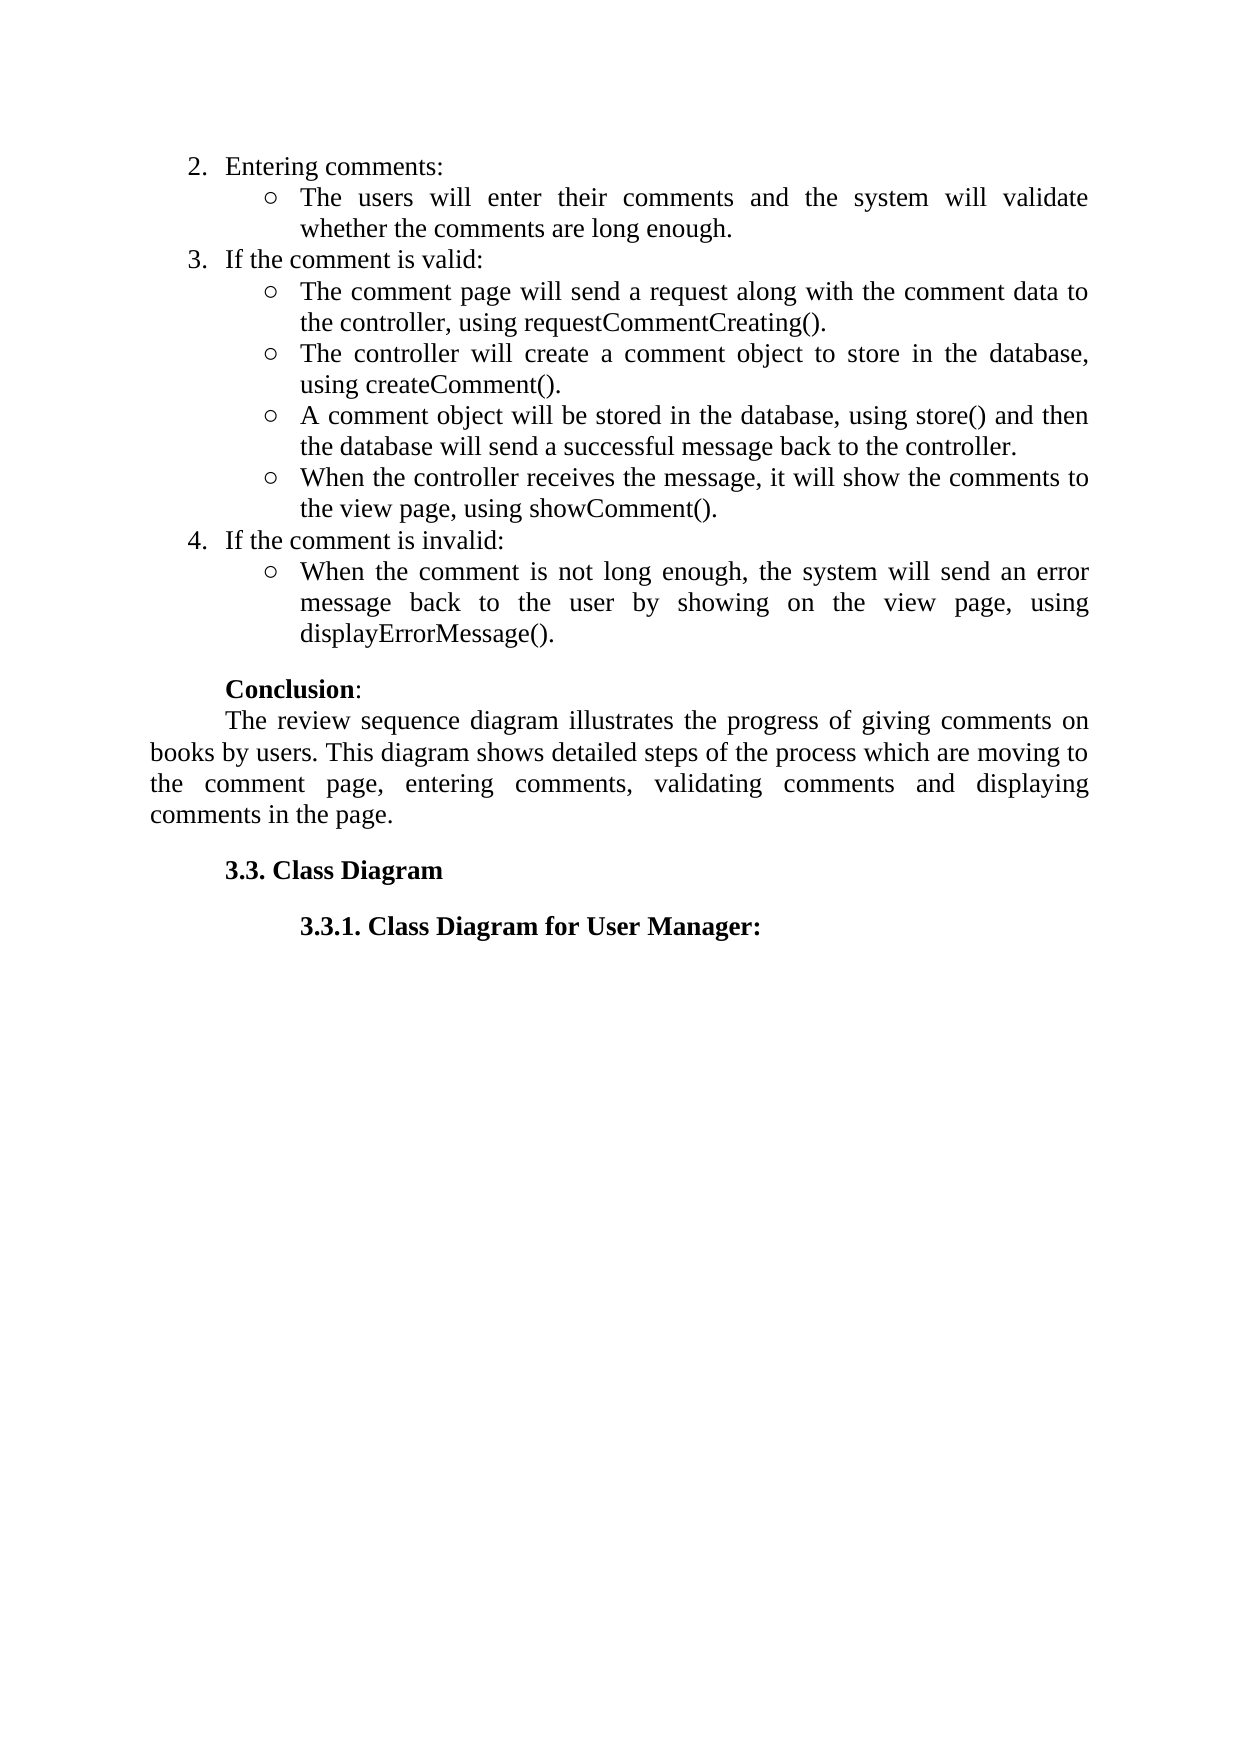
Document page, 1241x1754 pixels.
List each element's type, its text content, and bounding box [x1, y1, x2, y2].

list The comment page will send a request along with the comment data to the controller, using requestCommentCreating(). [262, 274, 1090, 337]
text Conclusion: The review sequence diagram illustrates the progress of giving comments on books by users. This diagram shows detailed steps of the process which are moving to the comment page, entering comments, validating comments and displaying comments in the page. [150, 673, 1090, 829]
list A comment object will be stored in the database, using store() and then the database will send a successful message back to the controller. [262, 399, 1090, 461]
list When the controller receives the message, it will show the comments to the view page, using showComment(). [262, 461, 1090, 524]
text 3.3. Class Diagram [150, 854, 1090, 885]
list The users will enter their comments and the system will validate whether the comments are long enough. [262, 181, 1090, 243]
text 3.3.1. Class Diagram for User Manager: [150, 910, 1090, 941]
list When the comment is not long enough, the system will send an error message back to the user by showing on the view page, using displayErrorMessage(). [262, 555, 1090, 648]
list If the comment is valid: [187, 243, 1090, 274]
list The controller will create a comment object to store in the database, using createComment(). [262, 337, 1090, 399]
list Entering comments: [187, 150, 1090, 181]
list If the comment is invalid: [187, 524, 1090, 555]
